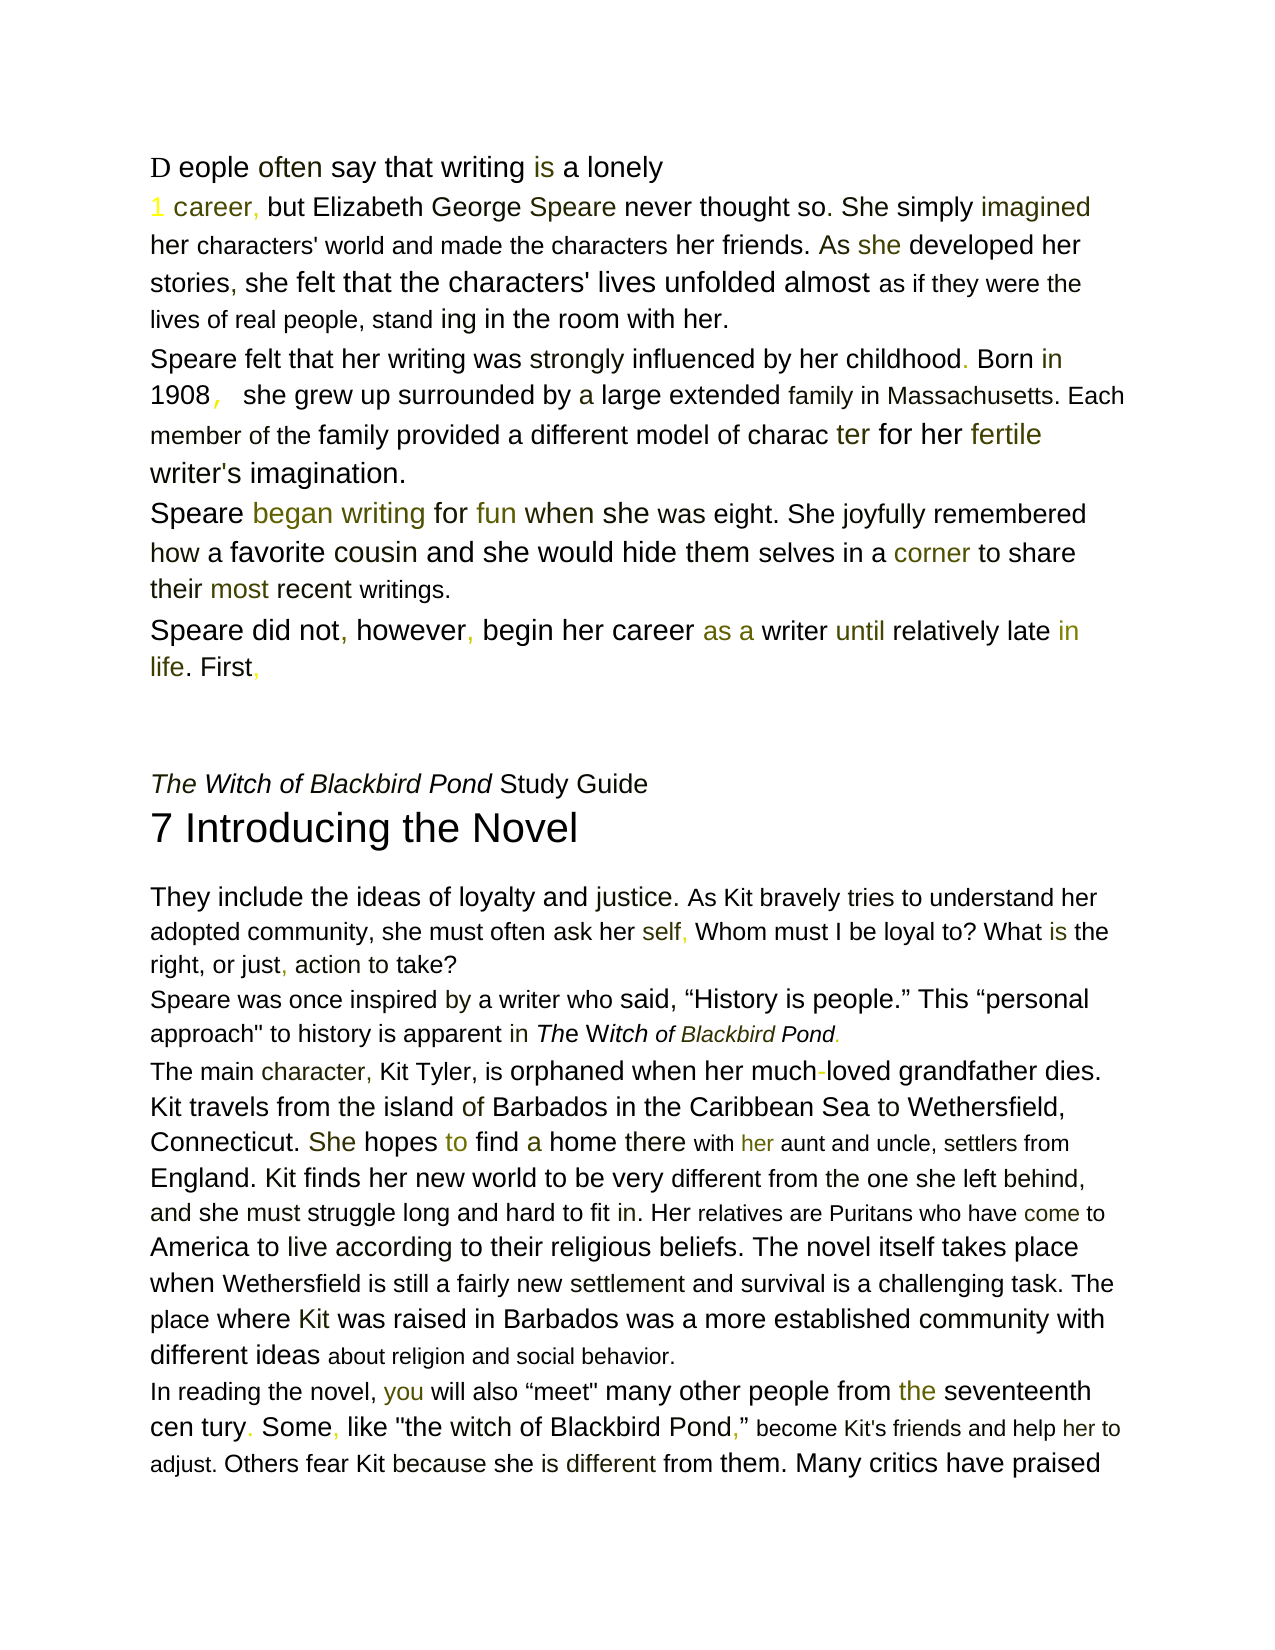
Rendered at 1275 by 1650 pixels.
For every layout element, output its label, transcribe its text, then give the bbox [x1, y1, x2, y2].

text The main character, Kit Tyler, is orphaned when her much-loved grandfather dies. Kit travels from the island of Barbados in the Caribbean Sea to Wethersfield, Connecticut. She hopes to find a home there with her aunt and uncle, settlers from England. Kit finds her new world to be very different from the one she left behind, and she must struggle long and hard to fit in. Her relatives are Puritans who have come to America to live according to their religious beliefs. The novel itself takes place when Wethersfield is still a fairly new settlement and survival is a challenging task. The place where Kit was raised in Barbados was a more established community with different ideas about religion and social behavior. [150, 1054, 1125, 1370]
text They include the ideas of loyalty and justice. As Kit bravely tries to understand her adopted community, she must often ask her self, Whom must I be loyal to? What is the right, or just, action to take? [150, 881, 1125, 979]
text 1 career, but Elizabeth George Speare never thought so. She simply imagined her characters' world and made the characters her friends. As she developed her stories, she felt that the characters' lives unfolded almost as if they were the lives of real people, stand ing in the room with her. [150, 191, 1125, 335]
text 7 Introducing the Novel [150, 804, 1125, 852]
text The Witch of Blackbird Pond Study Guide [150, 768, 1125, 799]
text D eople often say that writing is a lonely [150, 150, 1125, 184]
text Speare felt that her writing was strongly influenced by her childhood. Born in 1908, she grew up surrounded by a large extended family in Massachusetts. Each member of the family provided a different model of charac ter for her fertile writer's imagination. [150, 343, 1125, 489]
text Speare did not, however, begin her career as a writer until relatively late in life. First, [150, 613, 1125, 682]
text Speare began writing for fun when she was eight. She joyfully remembered how a favorite cousin and she would hide them selves in a corner to share their most recent writings. [150, 497, 1125, 604]
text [150, 1375, 1125, 1478]
text Speare was once inspired by a writer who said, “History is people.” This “personal approach" to history is apparent in The Witch of Blackbird Pond. [150, 983, 1125, 1047]
